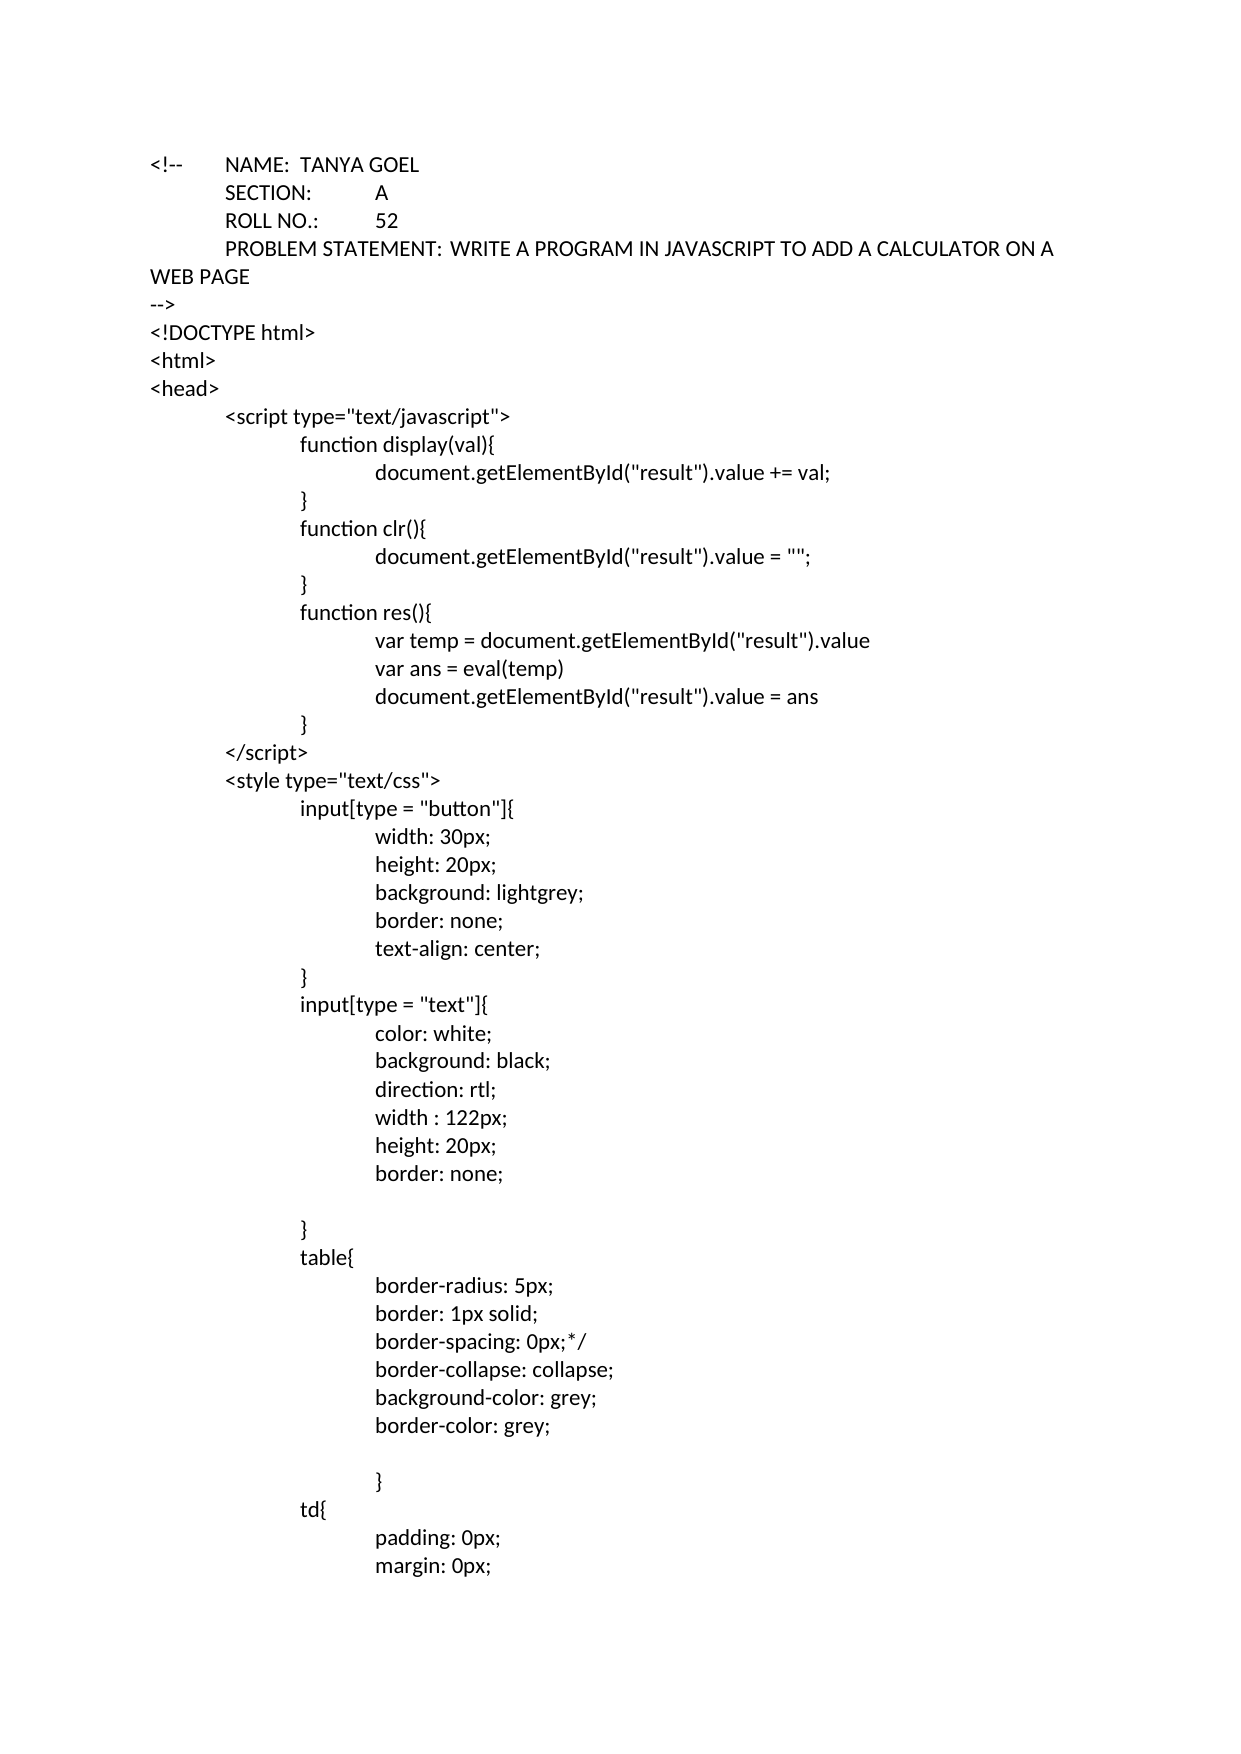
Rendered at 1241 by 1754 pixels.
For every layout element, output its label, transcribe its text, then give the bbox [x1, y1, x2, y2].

text td{ [150, 1495, 1090, 1523]
text PROBLEM STATEMENT: WRITE A PROGRAM IN JAVASCRIPT TO ADD A CALCULATOR ON A WEB PAGE [150, 234, 1090, 290]
text var ans = eval(temp) [150, 654, 1090, 682]
text table{ [150, 1243, 1090, 1271]
text document.getElementById("result").value += val; [150, 458, 1090, 486]
text </script> [150, 738, 1090, 766]
text background: lightgrey; [150, 878, 1090, 907]
text } [150, 963, 1090, 991]
text } [150, 1215, 1090, 1243]
text border: none; [150, 1159, 1090, 1187]
text color: white; [150, 1019, 1090, 1047]
text text-align: center; [150, 934, 1090, 963]
text margin: 0px; [150, 1551, 1090, 1579]
text height: 20px; [150, 1131, 1090, 1159]
text <style type="text/css"> [150, 766, 1090, 794]
text function res(){ [150, 598, 1090, 626]
text } [150, 1467, 1090, 1495]
text border-collapse: collapse; [150, 1355, 1090, 1383]
text border-spacing: 0px;*/ [150, 1327, 1090, 1355]
text <!-- NAME: TANYA GOEL [150, 150, 1090, 178]
text height: 20px; [150, 851, 1090, 878]
text } [150, 710, 1090, 738]
text background: black; [150, 1047, 1090, 1075]
text ROLL NO.: 52 [150, 206, 1090, 234]
text <script type="text/javascript"> [150, 402, 1090, 430]
text input[type = "button"]{ [150, 794, 1090, 822]
text background-color: grey; [150, 1383, 1090, 1411]
text function display(val){ [150, 430, 1090, 458]
text } [150, 570, 1090, 598]
text } [150, 486, 1090, 514]
text border-radius: 5px; [150, 1271, 1090, 1299]
text function clr(){ [150, 514, 1090, 542]
text border: 1px solid; [150, 1299, 1090, 1327]
text border: none; [150, 907, 1090, 934]
text var temp = document.getElementById("result").value [150, 626, 1090, 654]
text width: 30px; [150, 822, 1090, 851]
text direction: rtl; [150, 1075, 1090, 1103]
text border-color: grey; [150, 1411, 1090, 1439]
text <!DOCTYPE html> [150, 318, 1090, 346]
text SECTION: A [150, 178, 1090, 206]
text <html> [150, 346, 1090, 374]
text input[type = "text"]{ [150, 991, 1090, 1019]
text width : 122px; [150, 1103, 1090, 1131]
text padding: 0px; [150, 1523, 1090, 1551]
text <head> [150, 374, 1090, 402]
text document.getElementById("result").value = ans [150, 682, 1090, 710]
text --> [150, 290, 1090, 318]
text document.getElementById("result").value = ""; [150, 542, 1090, 570]
